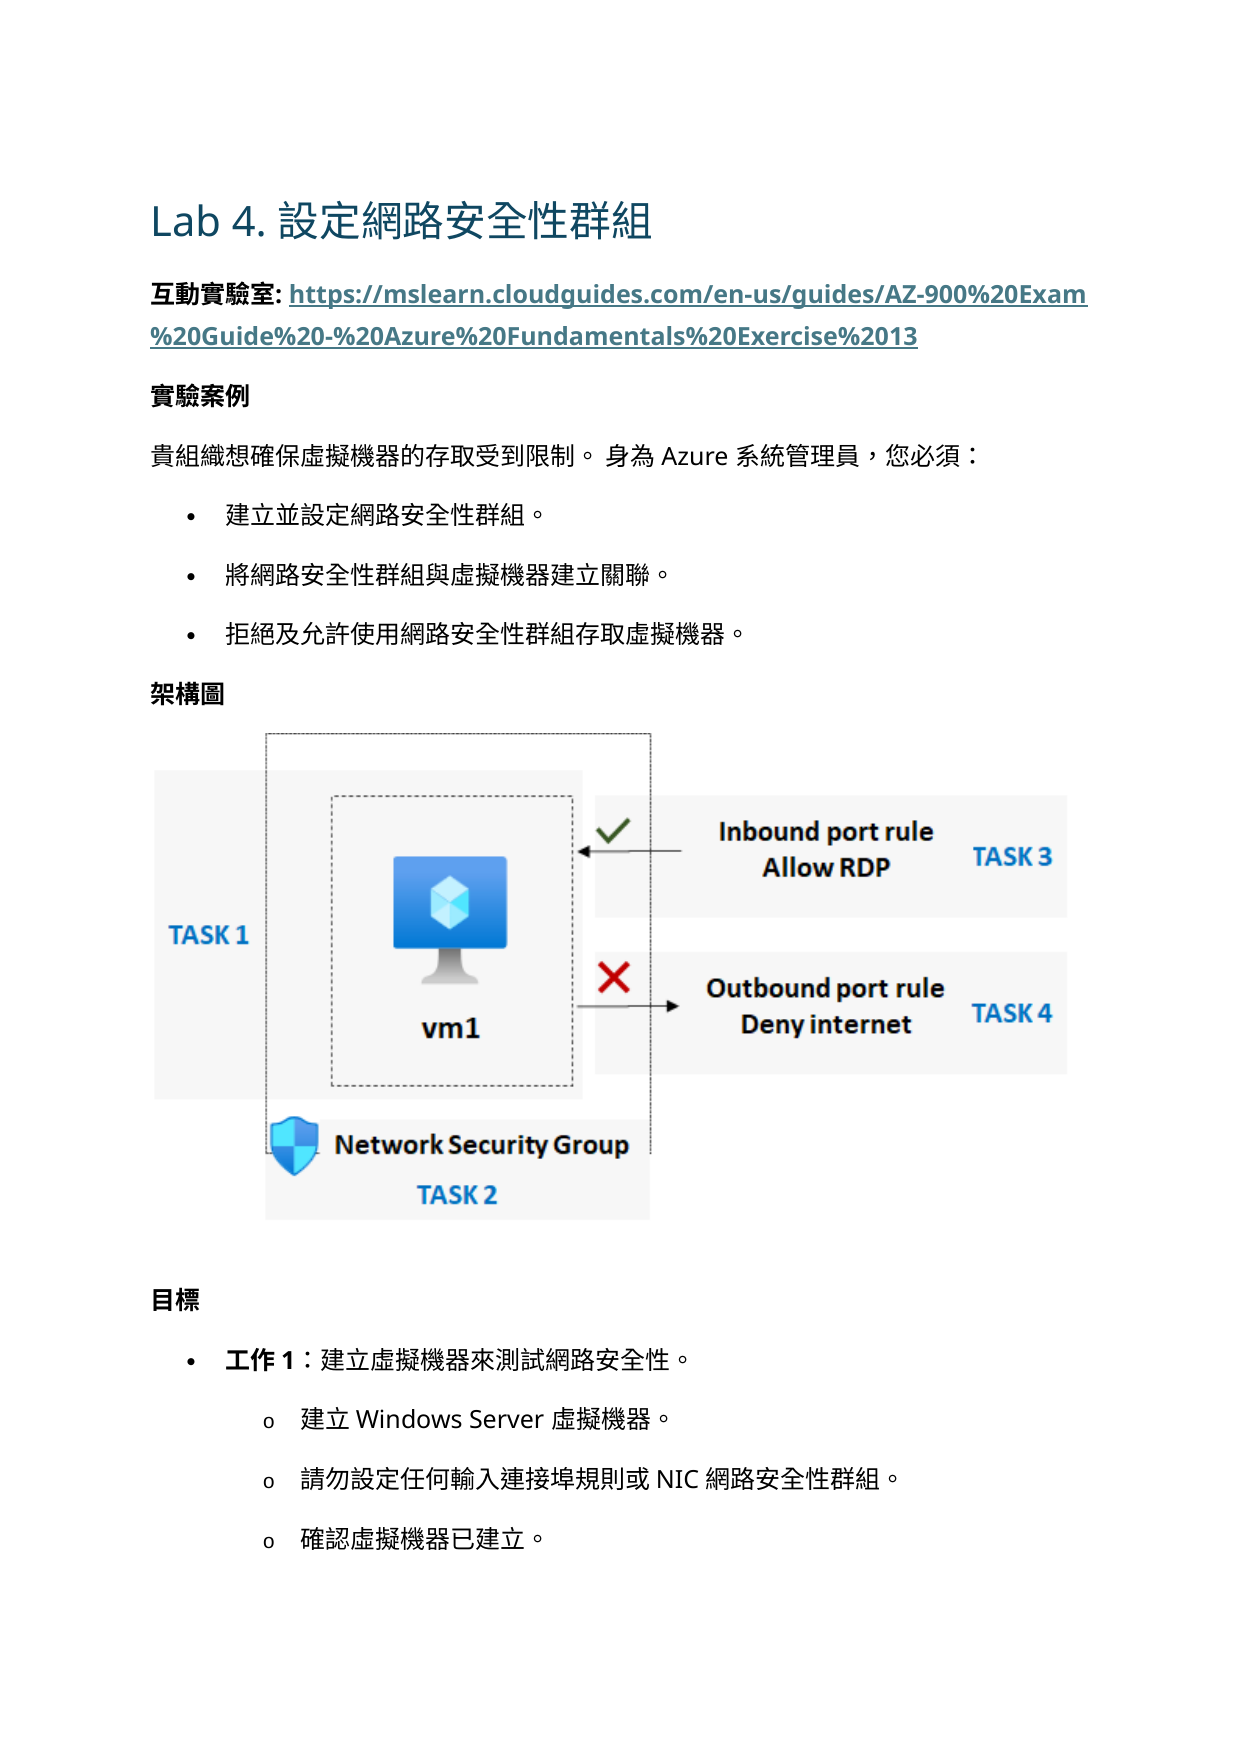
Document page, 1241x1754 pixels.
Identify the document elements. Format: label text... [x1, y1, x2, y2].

list 拒絕及允許使用網路安全性群組存取虛擬機器。 [187, 614, 1090, 652]
list 將網路安全性群組與虛擬機器建立關聯。 [187, 555, 1090, 592]
text 目標 [150, 1280, 1090, 1318]
text 貴組織想確保虛擬機器的存取受到限制。 身為 Azure 系統管理員，您必須： [150, 436, 1090, 473]
list 確認虛擬機器已建立。 [262, 1518, 1090, 1556]
text 架構圖 [150, 674, 1090, 711]
list 建立並設定網路安全性群組。 [187, 495, 1090, 533]
picture [150, 733, 1072, 1231]
list 建立 Windows Server 虛擬機器。 [262, 1399, 1090, 1437]
subtitle Lab 4. 設定網路安全性群組 [150, 181, 1090, 256]
text 實驗案例 [150, 376, 1090, 413]
list 工作 1：建立虛擬機器來測試網路安全性。 [187, 1340, 1090, 1377]
text 互動實驗室: https://mslearn.cloudguides.com/en-us/guides/AZ-900%20Exam%20Guide%20-%20Azure%20Fundamentals%20Exercise%2013 [150, 273, 1090, 354]
list 請勿設定任何輸入連接埠規則或 NIC 網路安全性群組。 [262, 1459, 1090, 1496]
